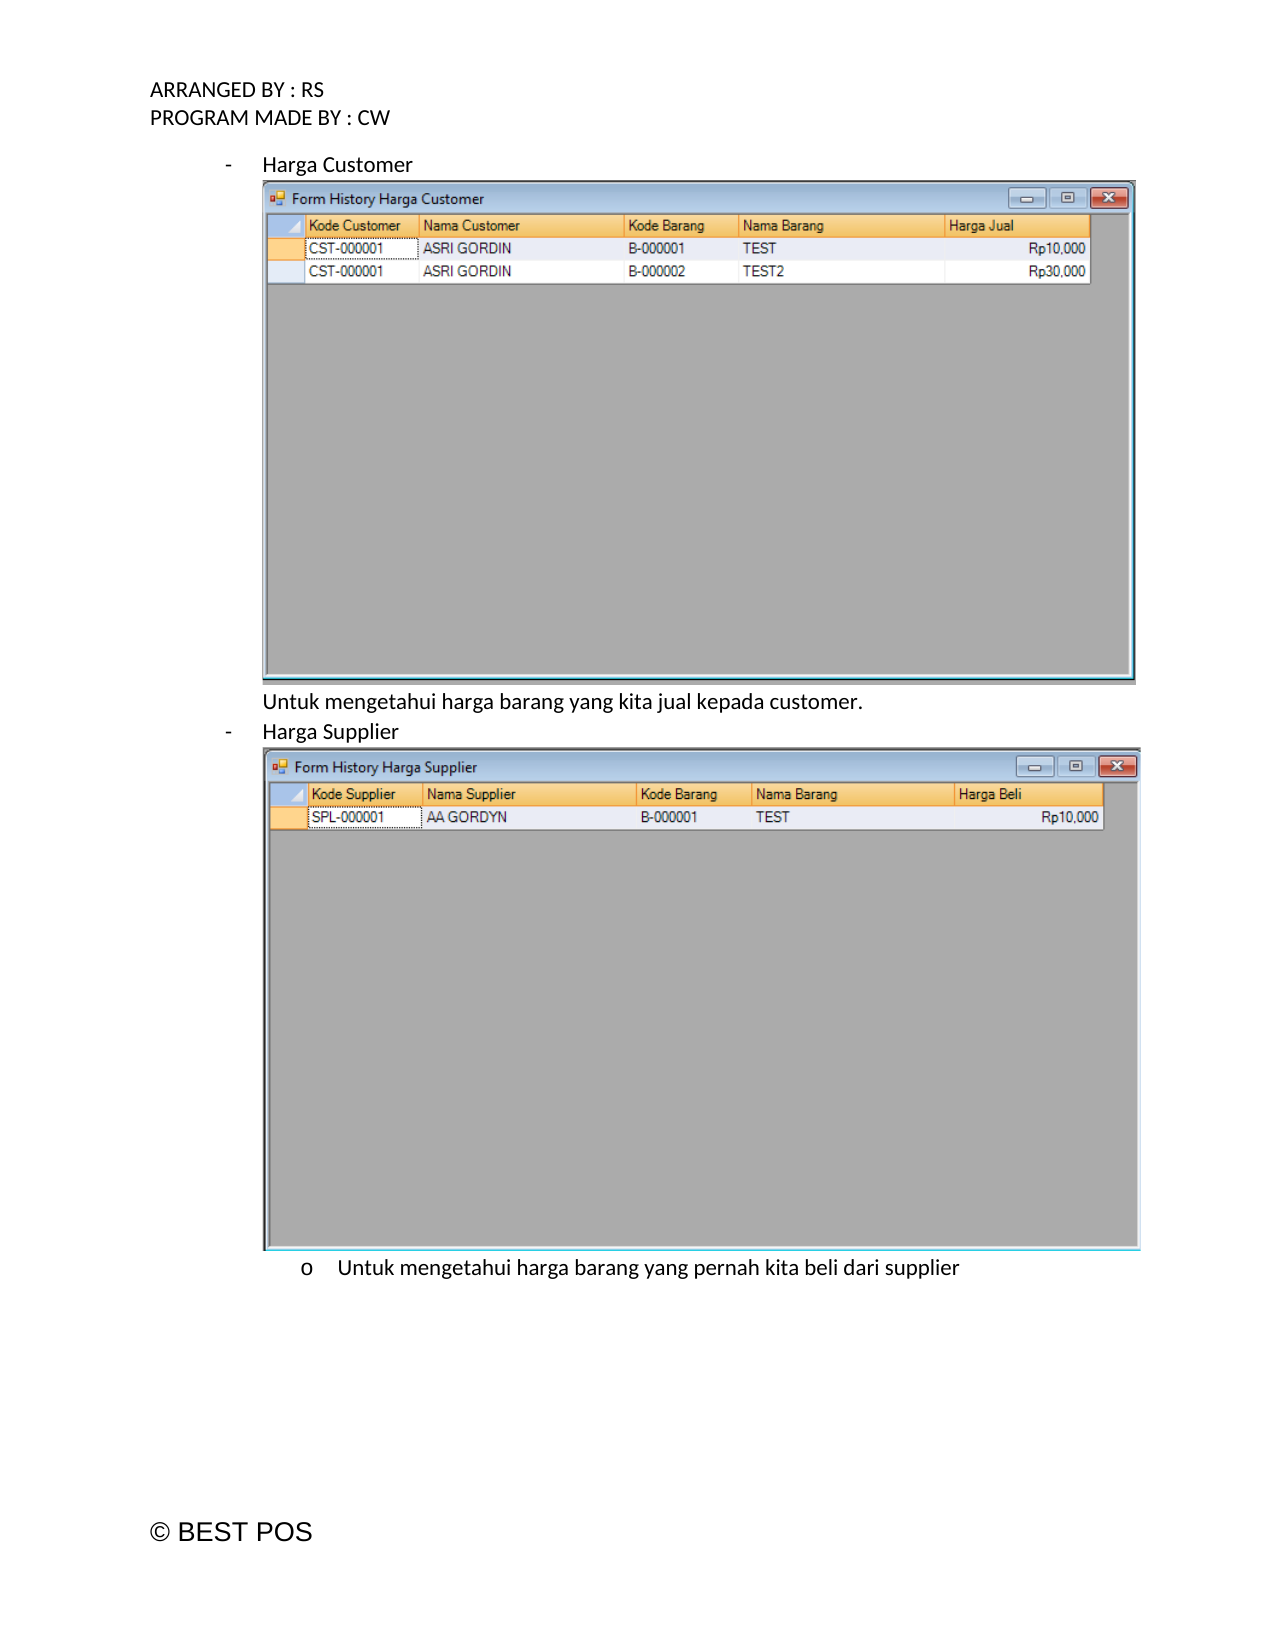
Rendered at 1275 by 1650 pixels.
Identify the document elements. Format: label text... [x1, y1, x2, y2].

list Harga Supplier [225, 717, 1125, 745]
list Untuk mengetahui harga barang yang pernah kita beli dari supplier [300, 1253, 1125, 1282]
list Harga Customer [225, 150, 1125, 178]
list Untuk mengetahui harga barang yang kita jual kepada customer. [262, 687, 1125, 715]
